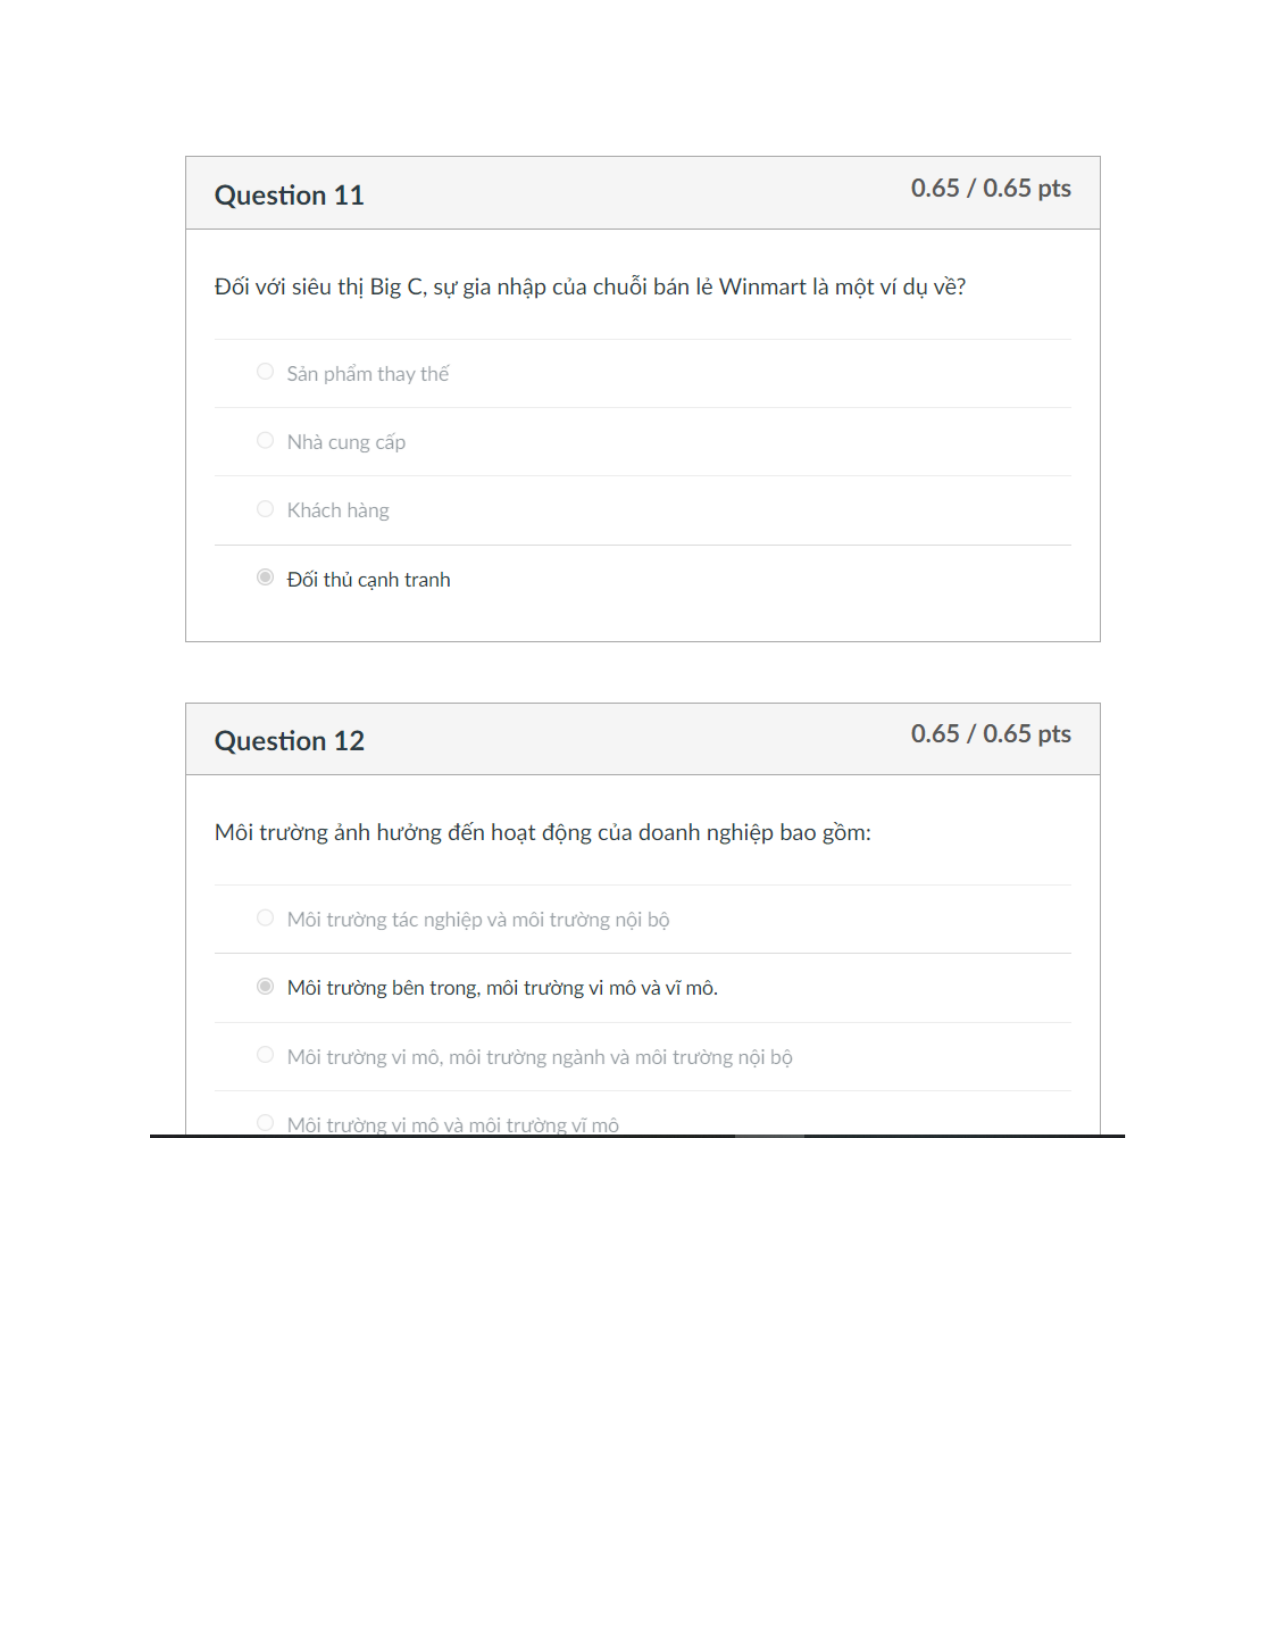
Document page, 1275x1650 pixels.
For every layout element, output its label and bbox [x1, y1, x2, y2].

picture [150, 150, 1125, 1138]
